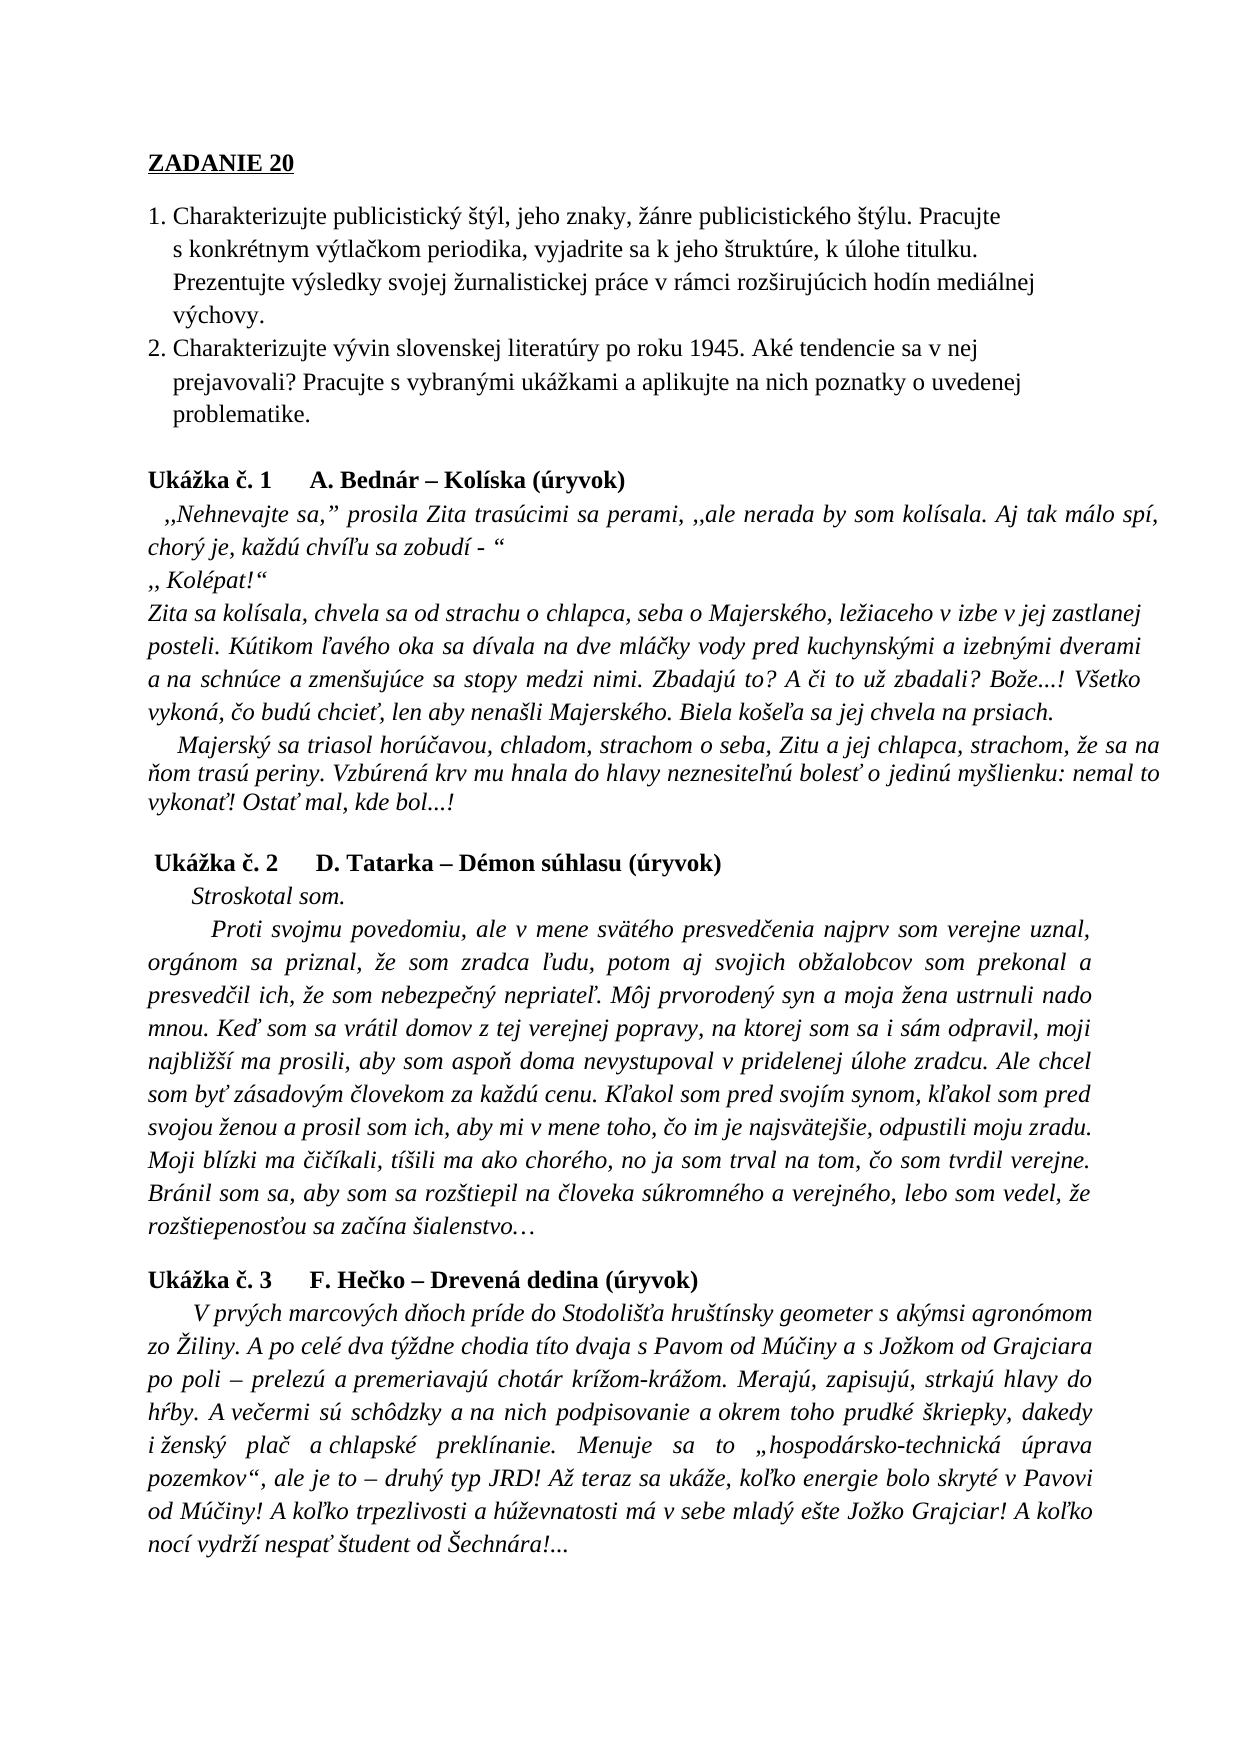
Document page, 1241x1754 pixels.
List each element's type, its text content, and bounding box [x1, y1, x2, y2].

text prejavovali? Pracujte s vybranými ukážkami a aplikujte na nich poznatky o uvedenej [148, 367, 1093, 395]
text 1. Charakterizujte publicistický štýl, jeho znaky, žánre publicistického štýlu. Pracujte [148, 201, 1093, 230]
subtitle Majerský sa triasol horúčavou, chladom, strachom o seba, Zitu a jej chlapca, strachom, že sa na ňom trasú periny. Vzbúrená krv mu hnala do hlavy neznesiteľnú bolesť o jedinú myšlienku: nemal to vykonať! Ostať mal, kde bol...! [148, 730, 1160, 816]
text Stroskotal som. [148, 881, 1093, 910]
text výchovy. [148, 301, 1093, 329]
text Zita sa kolísala, chvela sa od strachu o chlapca, seba o Majerského, ležiaceho v izbe v jej zastlanej posteli. Kútikom ľavého oka sa dívala na dve mláčky vody pred kuchynskými a izebnými dverami a na schnúce a zmenšujúce sa stopy medzi nimi. Zbadajú to? A či to už zbadali? Bože...! Všetko vykoná, čo budú chcieť, len aby nenašli Majerského. Biela košeľa sa jej chvela na prsiach. [148, 598, 1141, 726]
text 2. Charakterizujte vývin slovenskej literatúry po roku 1945. Aké tendencie sa v nej [148, 333, 1093, 362]
text ,, Kolépat!“ [148, 565, 1093, 593]
text Ukážka č. 2 D. Tatarka – Démon súhlasu (úryvok) [148, 848, 1160, 877]
text ZADANIE 20 [148, 148, 1093, 176]
text Proti svojmu povedomiu, ale v mene svätého presvedčenia najprv som verejne uznal, orgánom sa priznal, že som zradca ľudu, potom aj svojich obžalobcov som prekonal a presvedčil ich, že som nebezpečný nepriateľ. Môj prvorodený syn a moja žena ustrnuli nado mnou. Keď som sa vrátil domov z tej verejnej popravy, na ktorej som sa i sám odpravil, moji najbližší ma prosili, aby som aspoň doma nevystupoval v pridelenej úlohe zradcu. Ale chcel som byť zásadovým človekom za každú cenu. Kľakol som pred svojím synom, kľakol som pred svojou ženou a prosil som ich, aby mi v mene toho, čo im je najsvätejšie, odpustili moju zradu. Moji blízki ma čičíkali, tíšili ma ako chorého, no ja som trval na tom, čo som tvrdil verejne. Bránil som sa, aby som sa rozštiepil na človeka súkromného a verejného, lebo som vedel, že rozštiepenosťou sa začína šialenstvo… [148, 914, 1093, 1240]
text Ukážka č. 3 F. Hečko – Drevená dedina (úryvok) [148, 1265, 1160, 1294]
text problematike. [148, 399, 1093, 428]
text Ukážka č. 1 A. Bednár – Kolíska (úryvok) [148, 466, 1093, 494]
text ,,Nehnevajte sa,” prosila Zita trasúcimi sa perami, ,,ale nerada by som kolísala. Aj tak málo spí, chorý je, každú chvíľu sa zobudí - “ [148, 499, 1160, 560]
text V prvých marcových dňoch príde do Stodolišťa hruštínsky geometer s akýmsi agronómom zo Žiliny. A po celé dva týždne chodia títo dvaja s Pavom od Múčiny a s Jožkom od Grajciara po poli – prelezú a premeriavajú chotár krížom-krážom. Merajú, zapisujú, strkajú hlavy do hŕby. A večermi sú schôdzky a na nich podpisovanie a okrem toho prudké škriepky, dakedy i ženský plač a chlapské preklínanie. Menuje sa to „hospodársko-technická úprava pozemkov“, ale je to – druhý typ JRD! Až teraz sa ukáže, koľko energie bolo skryté v Pavovi od Múčiny! A koľko trpezlivosti a húževnatosti má v sebe mladý ešte Jožko Grajciar! A koľko nocí vydrží nespať študent od Šechnára!... [148, 1298, 1093, 1558]
text s konkrétnym výtlačkom periodika, vyjadrite sa k jeho štruktúre, k úlohe titulku. [148, 234, 1093, 263]
text Prezentujte výsledky svojej žurnalistickej práce v rámci rozširujúcich hodín mediálnej [148, 267, 1093, 296]
